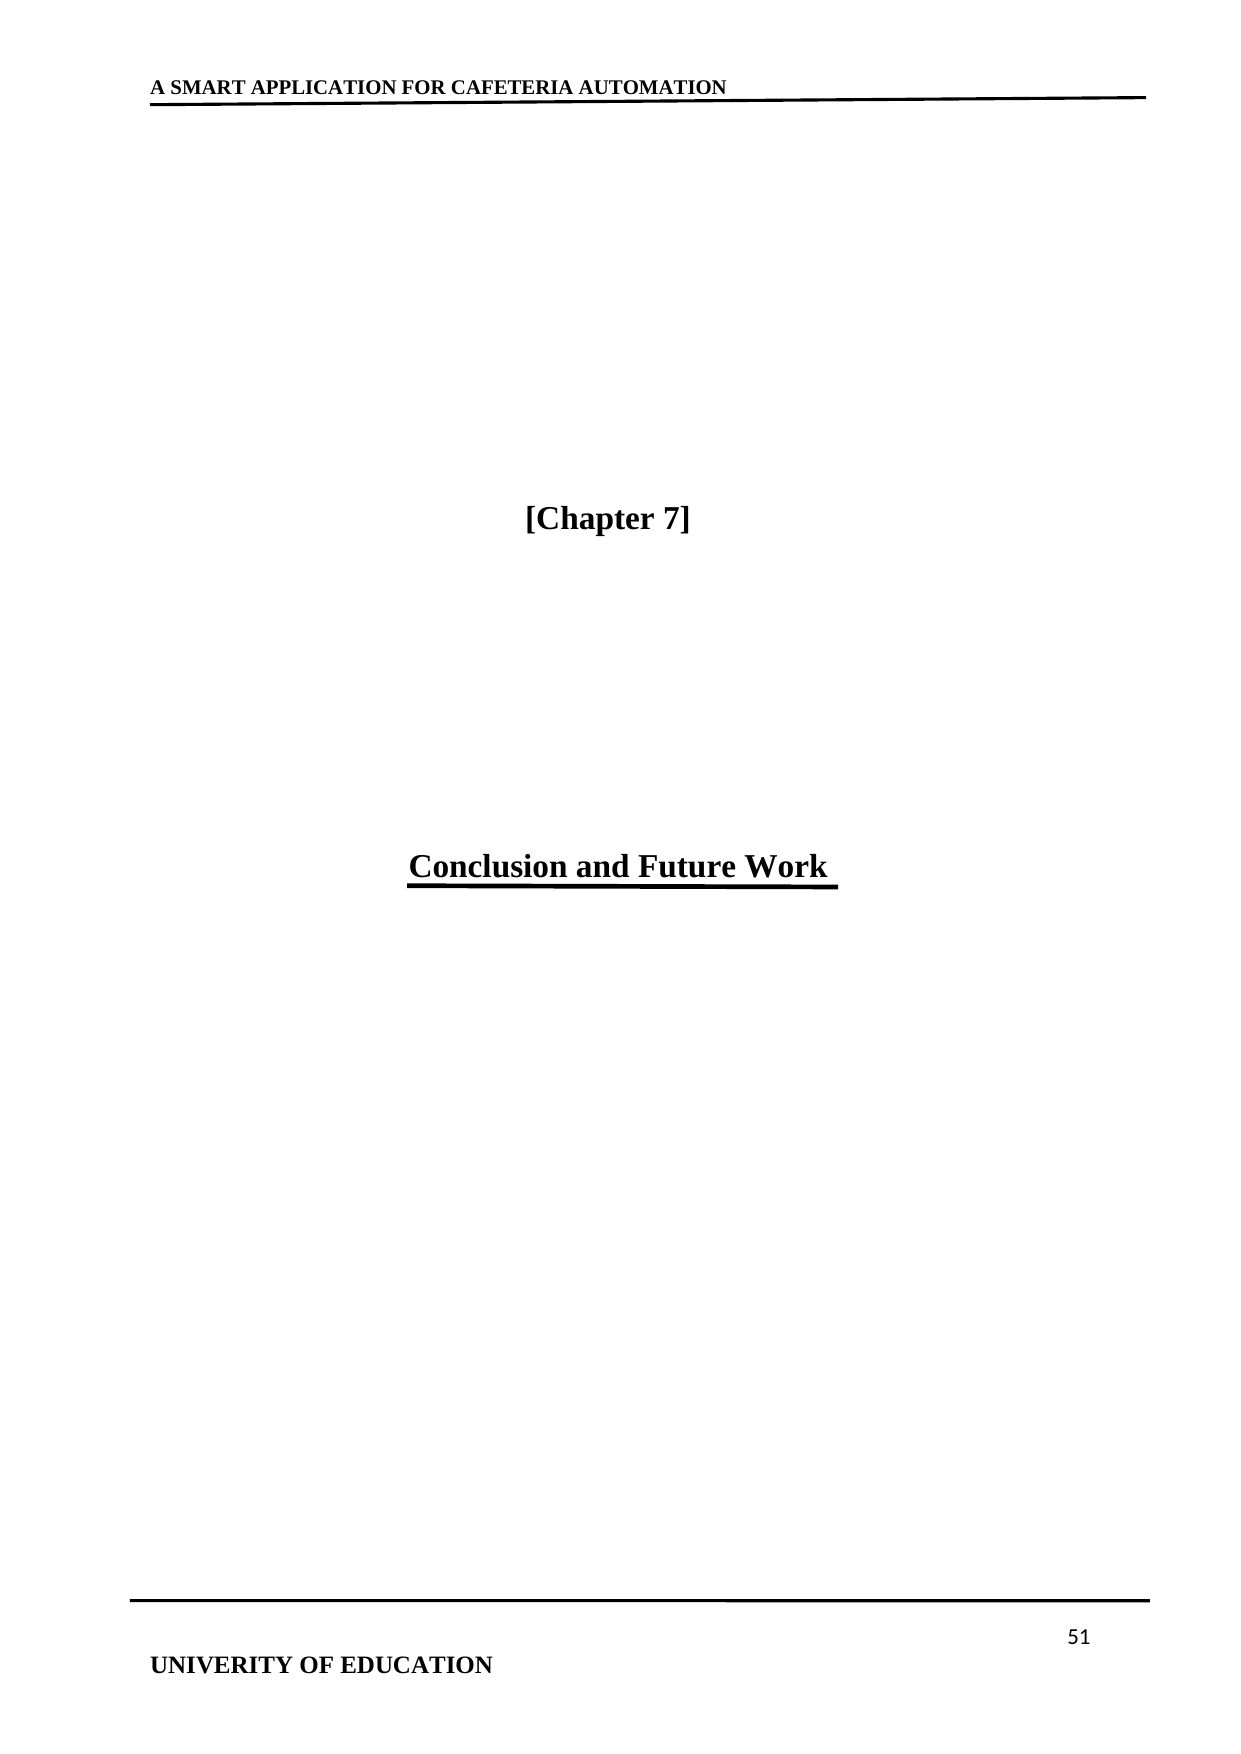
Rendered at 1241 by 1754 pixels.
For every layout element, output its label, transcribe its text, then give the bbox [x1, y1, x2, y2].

text Conclusion and Future Work [150, 846, 1090, 884]
text [Chapter 7] [450, 498, 1090, 536]
